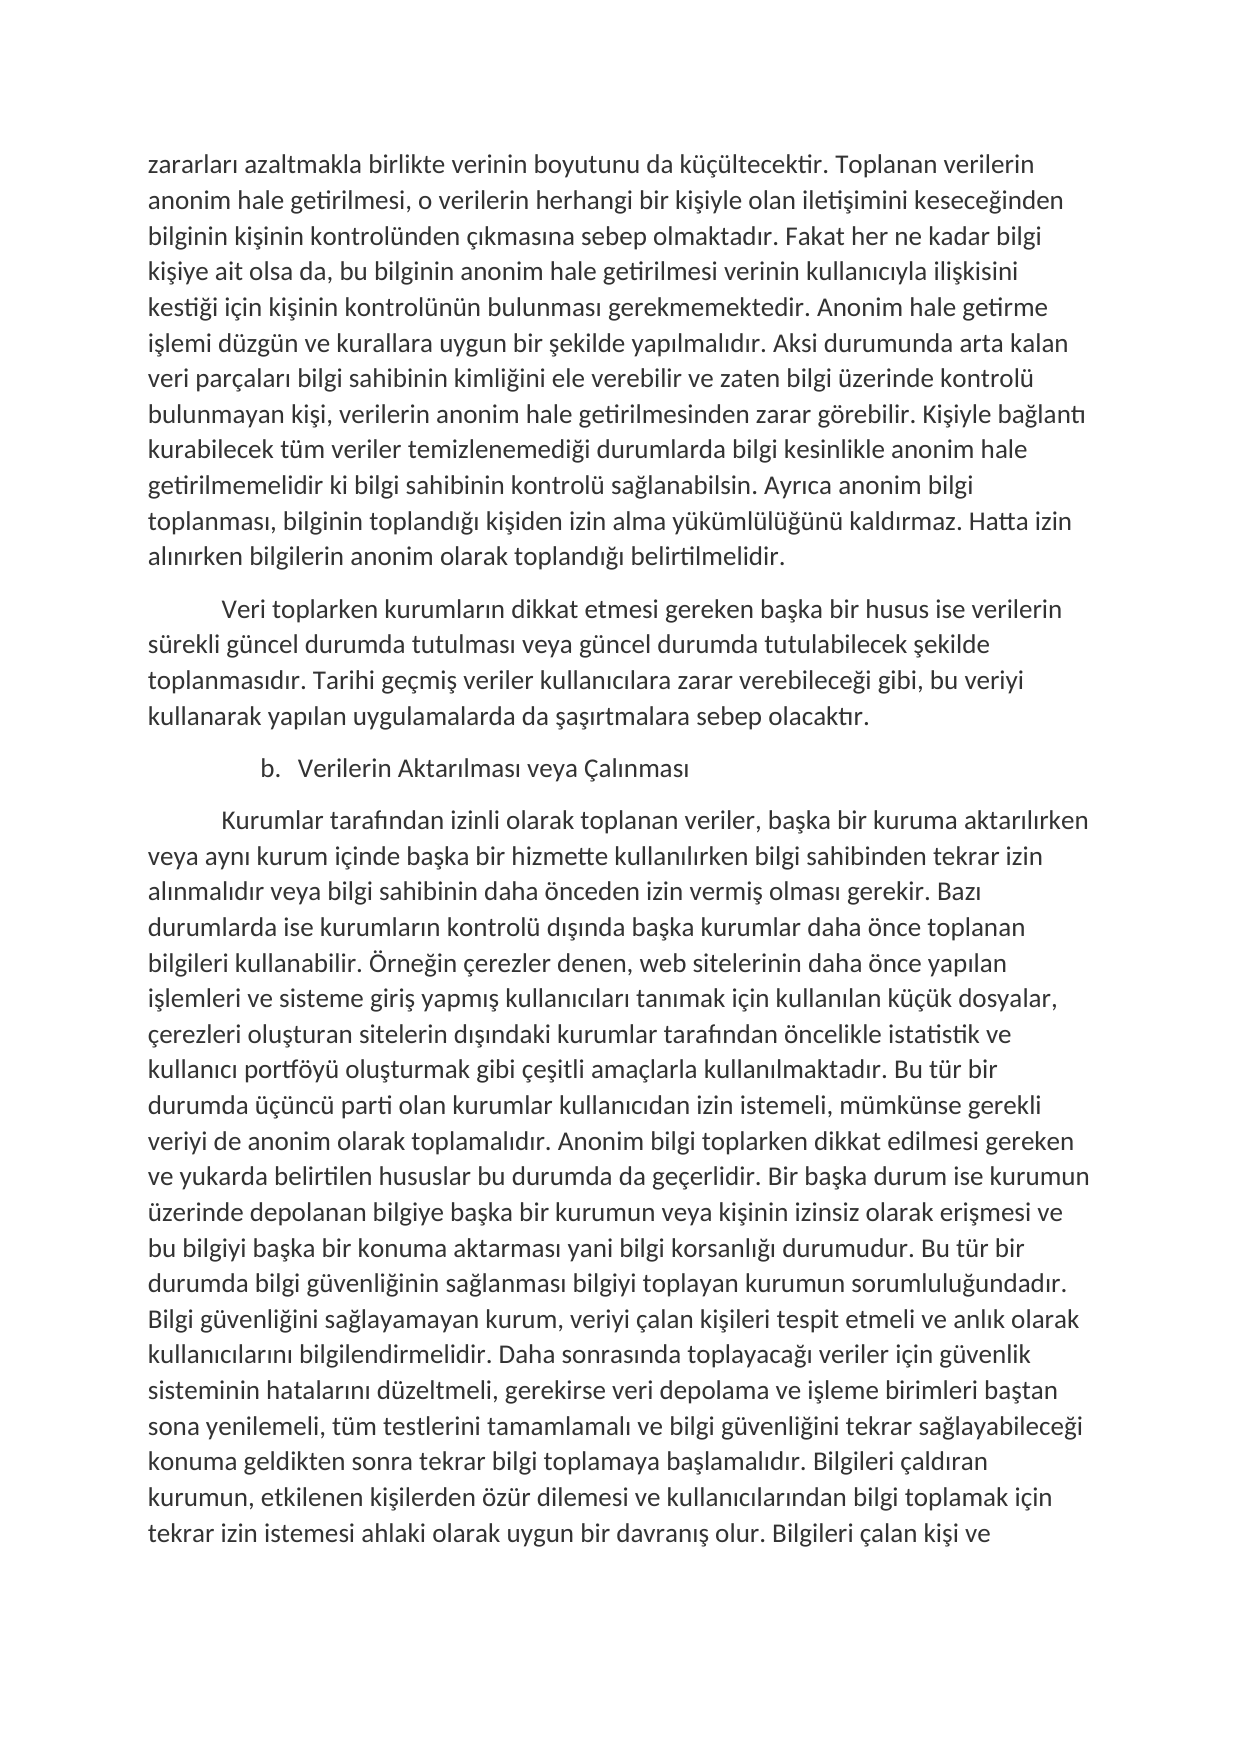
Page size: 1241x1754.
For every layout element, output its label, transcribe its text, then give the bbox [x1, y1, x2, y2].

list Verilerin Aktarılması veya Çalınması [260, 751, 1093, 784]
text Veri toplarken kurumların dikkat etmesi gereken başka bir husus ise verilerin sürekli güncel durumda tutulması veya güncel durumda tutulabilecek şekilde toplanmasıdır. Tarihi geçmiş veriler kullanıcılara zarar verebileceği gibi, bu veriyi kullanarak yapılan uygulamalarda da şaşırtmalara sebep olacaktır. [148, 592, 1093, 732]
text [148, 148, 1093, 572]
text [148, 803, 1093, 1549]
